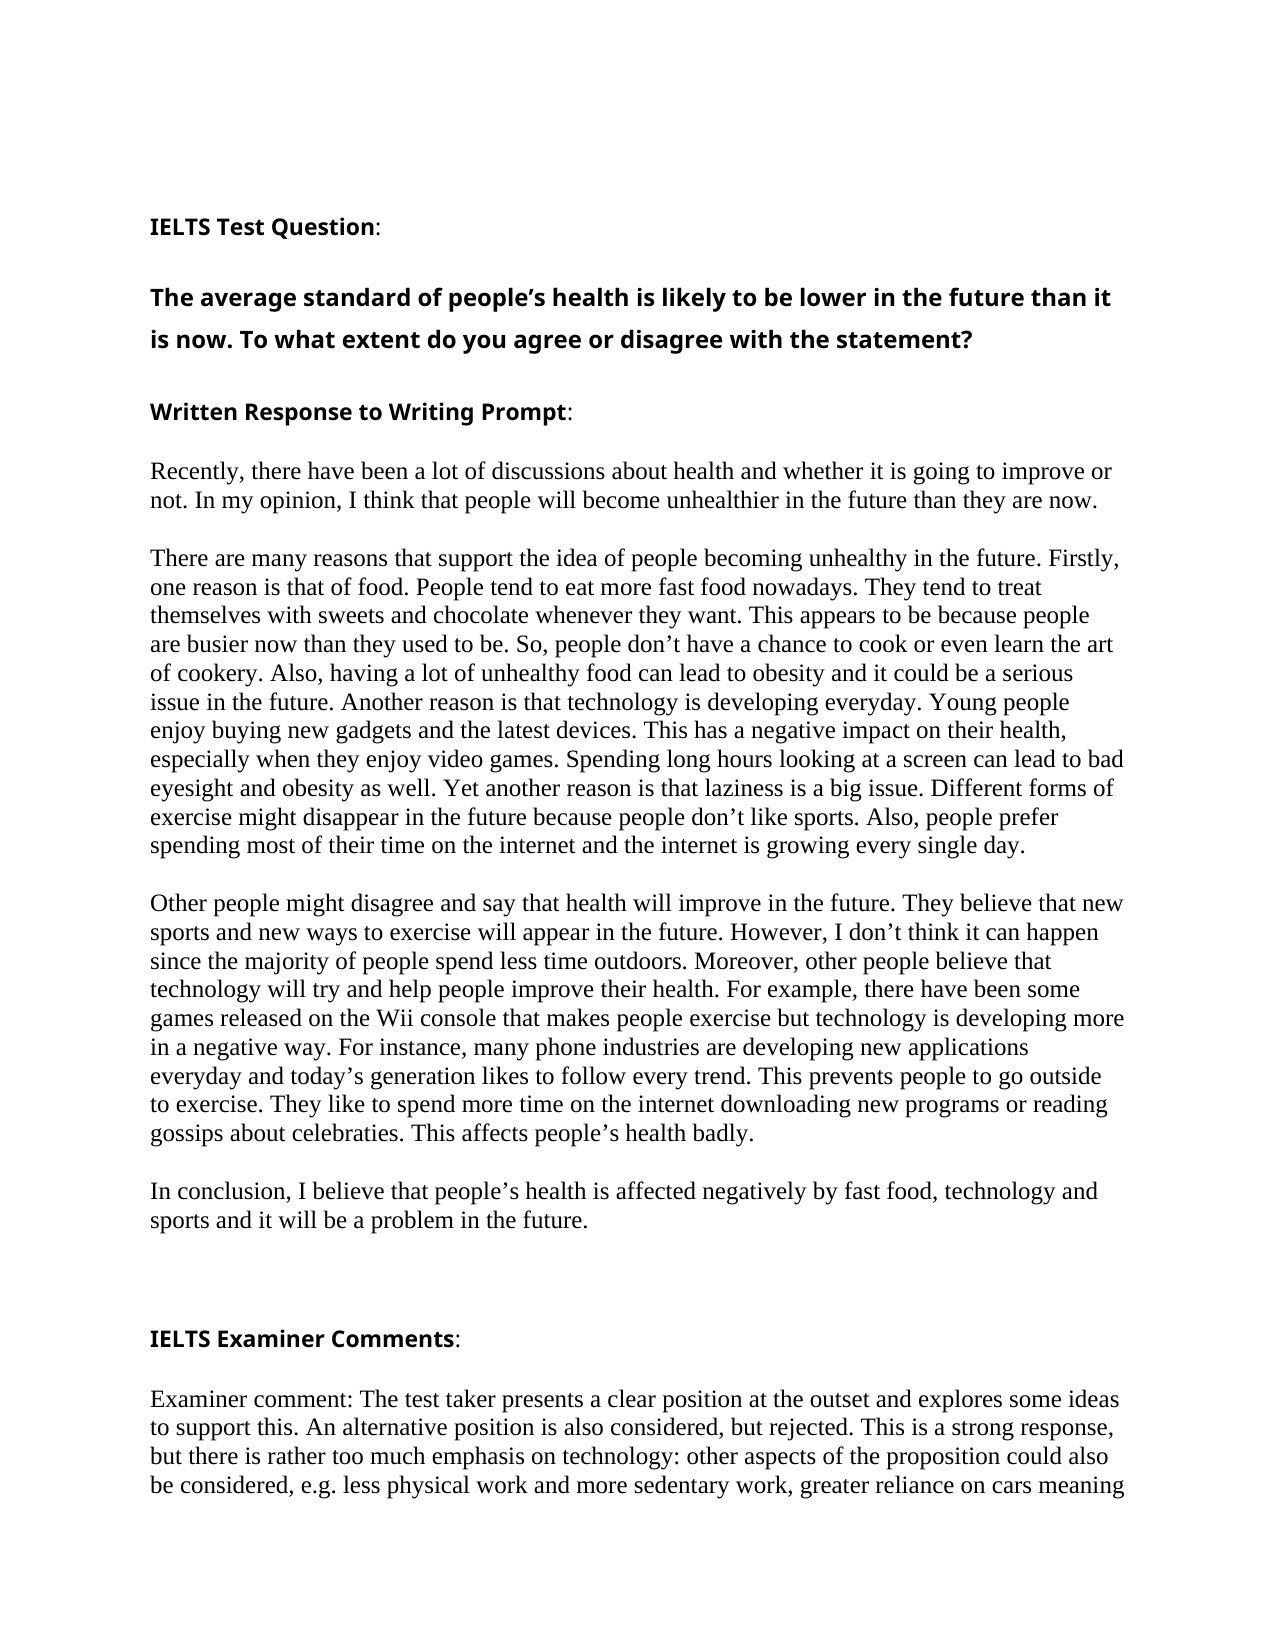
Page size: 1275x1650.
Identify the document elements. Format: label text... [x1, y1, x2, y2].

text Written Response to Writing Prompt: [150, 396, 1125, 427]
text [150, 1384, 1125, 1499]
text Other people might disagree and say that health will improve in the future. They believe that new sports and new ways to exercise will appear in the future. However, I don’t think it can happen since the majority of people spend less time outdoors. Moreover, other people believe that technology will try and help people improve their health. For example, there have been some games released on the Wii console that makes people exercise but technology is developing more in a negative way. For instance, many phone industries are developing new applications everyday and today’s generation likes to follow every trend. This prevents people to go outside to exercise. They like to spend more time on the internet downloading new programs or reading gossips about celebraties. This affects people’s health badly. [150, 888, 1125, 1147]
text In conclusion, I believe that people’s health is affected negatively by fast food, technology and sports and it will be a problem in the future. [150, 1176, 1125, 1234]
text There are many reasons that support the idea of people becoming unhealthy in the future. Firstly, one reason is that of food. People tend to eat more fast food nowadays. They tend to treat themselves with sweets and chocolate whenever they want. This appears to be because people are busier now than they used to be. So, people don’t have a chance to cook or even learn the art of cookery. Also, having a lot of unhealthy food can lead to obesity and it could be a serious issue in the future. Another reason is that technology is developing everyday. Young people enjoy buying new gadgets and the latest devices. This has a negative impact on their health, especially when they enjoy video games. Spending long hours looking at a screen can lead to bad eyesight and obesity as well. Yet another reason is that laziness is a big issue. Different forms of exercise might disappear in the future because people don’t like sports. Also, people prefer spending most of their time on the internet and the internet is growing every single day. [150, 543, 1125, 859]
text Recently, there have been a lot of discussions about health and whether it is going to improve or not. In my opinion, I think that people will become unhealthier in the future than they are now. [150, 456, 1125, 514]
text IELTS Examiner Comments: [150, 1323, 1125, 1354]
text IELTS Test Question: [150, 210, 1125, 242]
text The average standard of people’s health is likely to be lower in the future than it is now. To what extent do you agree or disagree with the statement? [150, 271, 1125, 356]
